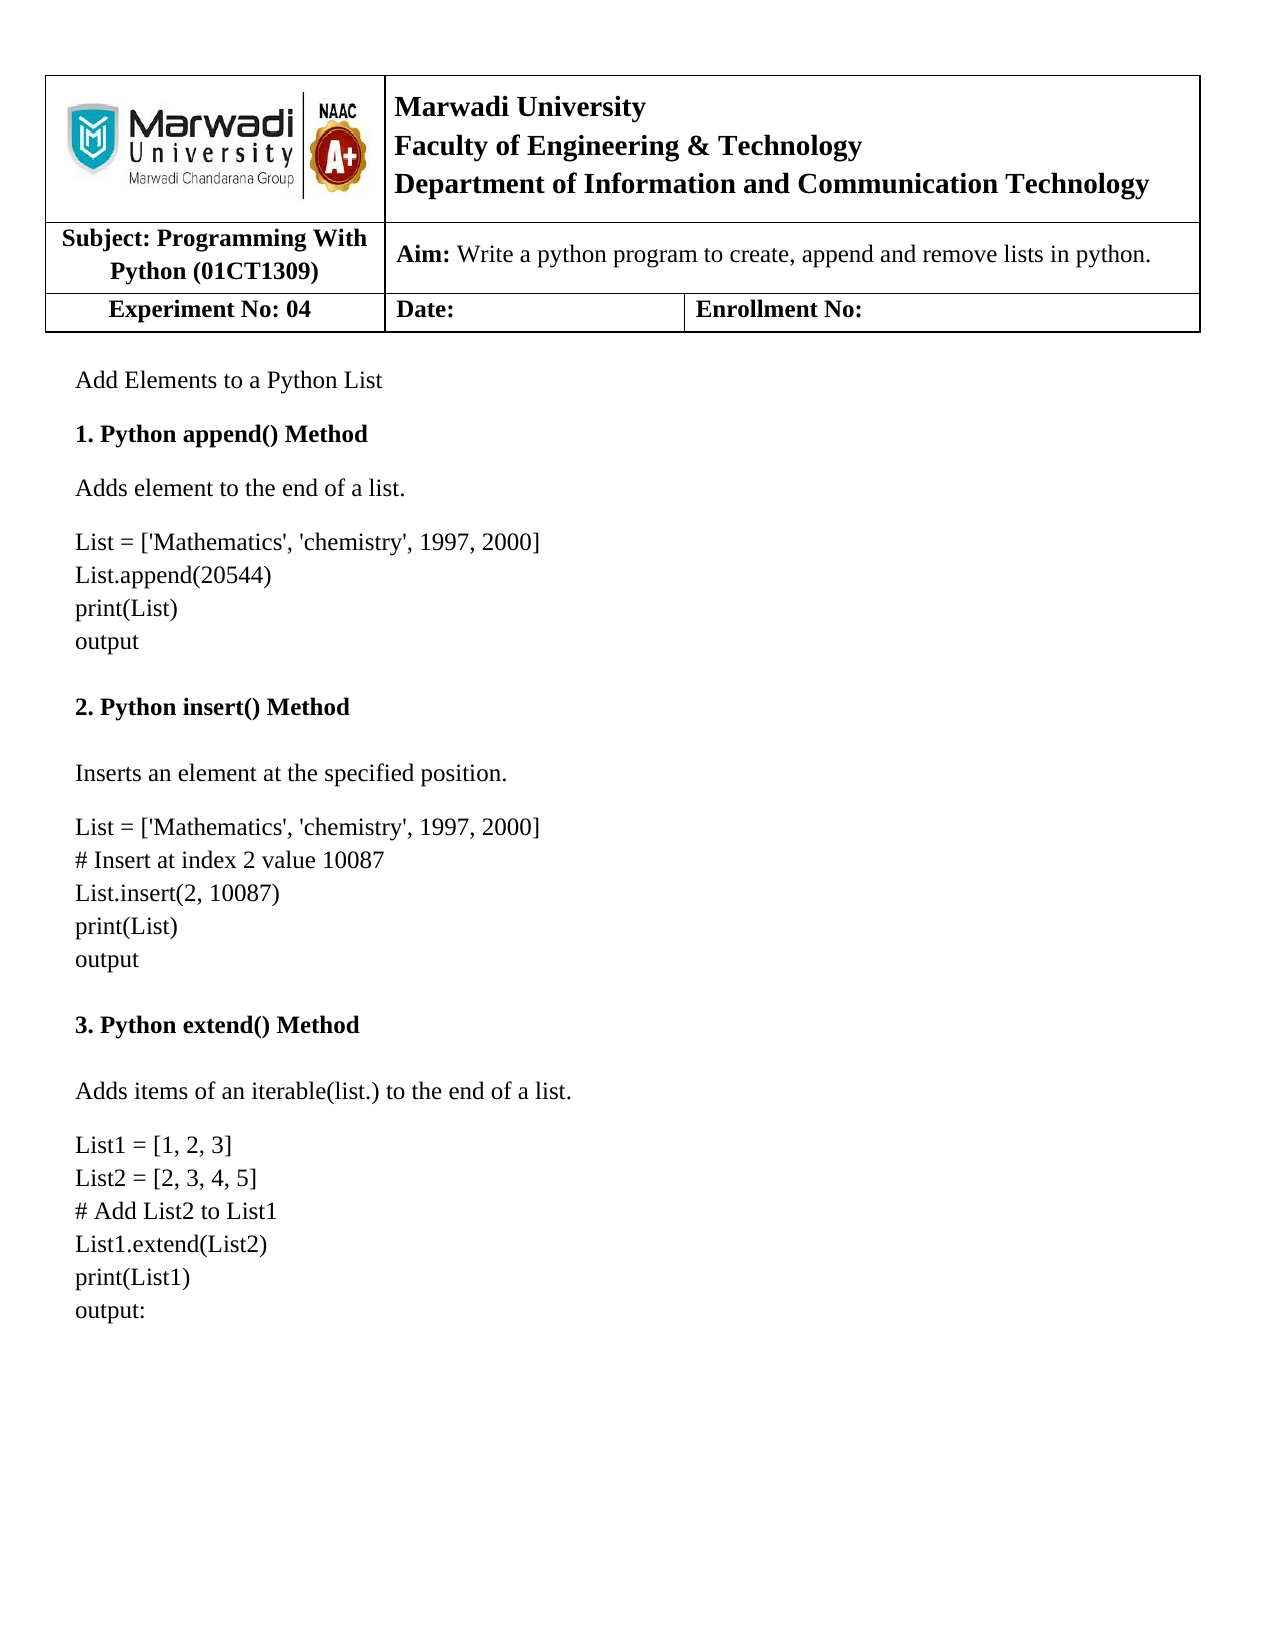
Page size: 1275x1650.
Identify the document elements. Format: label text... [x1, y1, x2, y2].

text print(List1) [75, 1262, 1200, 1291]
text output [75, 626, 1200, 655]
text Adds items of an iterable(list.) to the end of a list. [75, 1076, 1200, 1105]
text # Insert at index 2 value 10087 [75, 845, 1200, 874]
text List2 = [2, 3, 4, 5] [75, 1163, 1200, 1192]
text List = ['Mathematics', 'chemistry', 1997, 2000] [75, 812, 1200, 841]
text 3. Python extend() Method [75, 1010, 1200, 1039]
text List = ['Mathematics', 'chemistry', 1997, 2000] [75, 527, 1200, 556]
text Inserts an element at the specified position. [75, 758, 1200, 787]
text # Add List2 to List1 [75, 1196, 1200, 1225]
text List.insert(2, 10087) [75, 878, 1200, 907]
text Add Elements to a Python List [75, 365, 1200, 394]
text List.append(20544) [75, 560, 1200, 589]
text print(List) [75, 593, 1200, 622]
text print(List) [75, 911, 1200, 940]
text output: [75, 1295, 1200, 1324]
text 2. Python insert() Method [75, 692, 1200, 721]
text Adds element to the end of a list. [75, 473, 1200, 502]
text List1.extend(List2) [75, 1229, 1200, 1258]
picture [58, 80, 374, 213]
text 1. Python append() Method [75, 419, 1200, 448]
text List1 = [1, 2, 3] [75, 1130, 1200, 1159]
text output [75, 944, 1200, 973]
